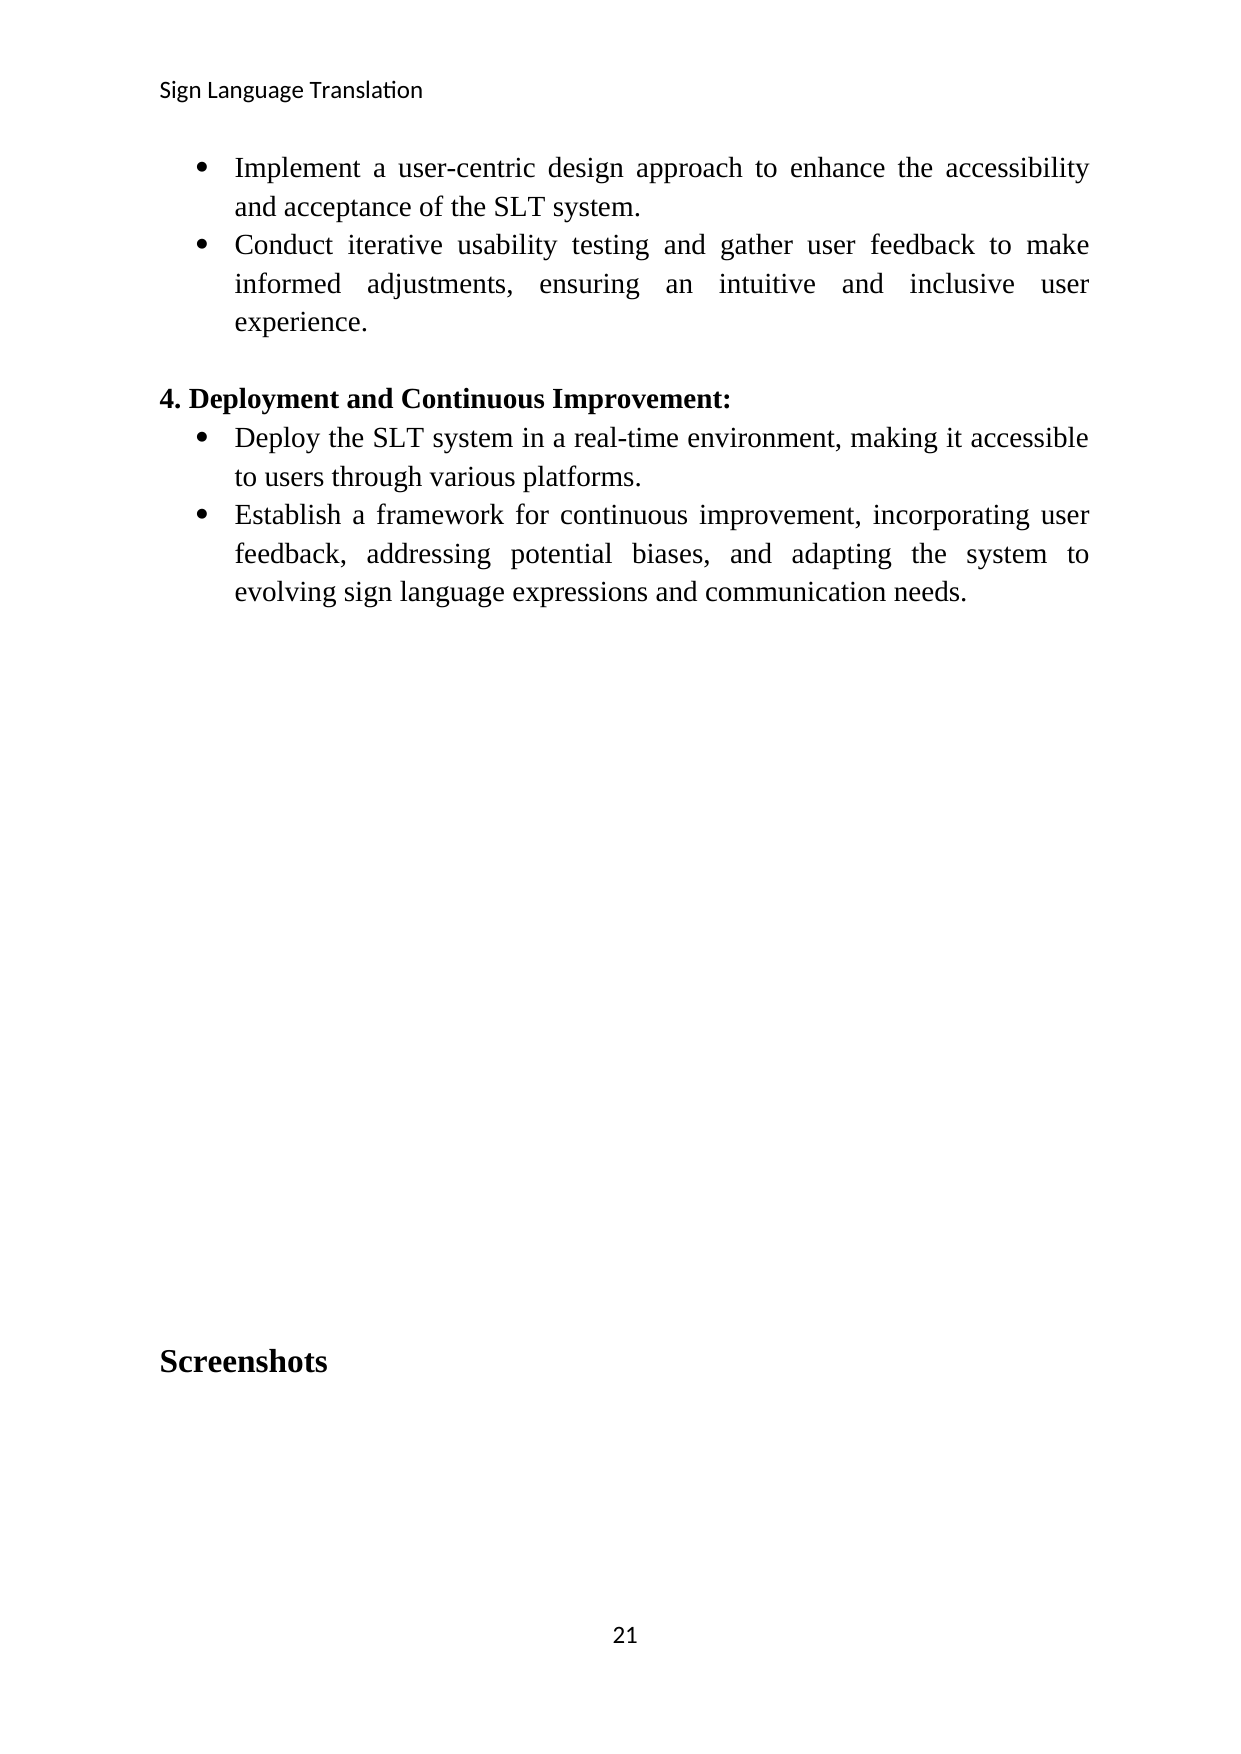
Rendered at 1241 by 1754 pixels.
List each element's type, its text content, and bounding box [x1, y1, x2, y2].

list Deploy the SLT system in a real-time environment, making it accessible to users through various platforms. [197, 420, 1090, 492]
text 4. Deployment and Continuous Improvement: [159, 381, 1090, 415]
list Establish a framework for continuous improvement, incorporating user feedback, addressing potential biases, and adapting the system to evolving sign language expressions and communication needs. [197, 497, 1090, 608]
list Conduct iterative usability testing and gather user feedback to make informed adjustments, ensuring an intuitive and inclusive user experience. [197, 227, 1090, 338]
text Screenshots [159, 1341, 1090, 1379]
list Implement a user-centric design approach to enhance the accessibility and acceptance of the SLT system. [197, 150, 1090, 222]
